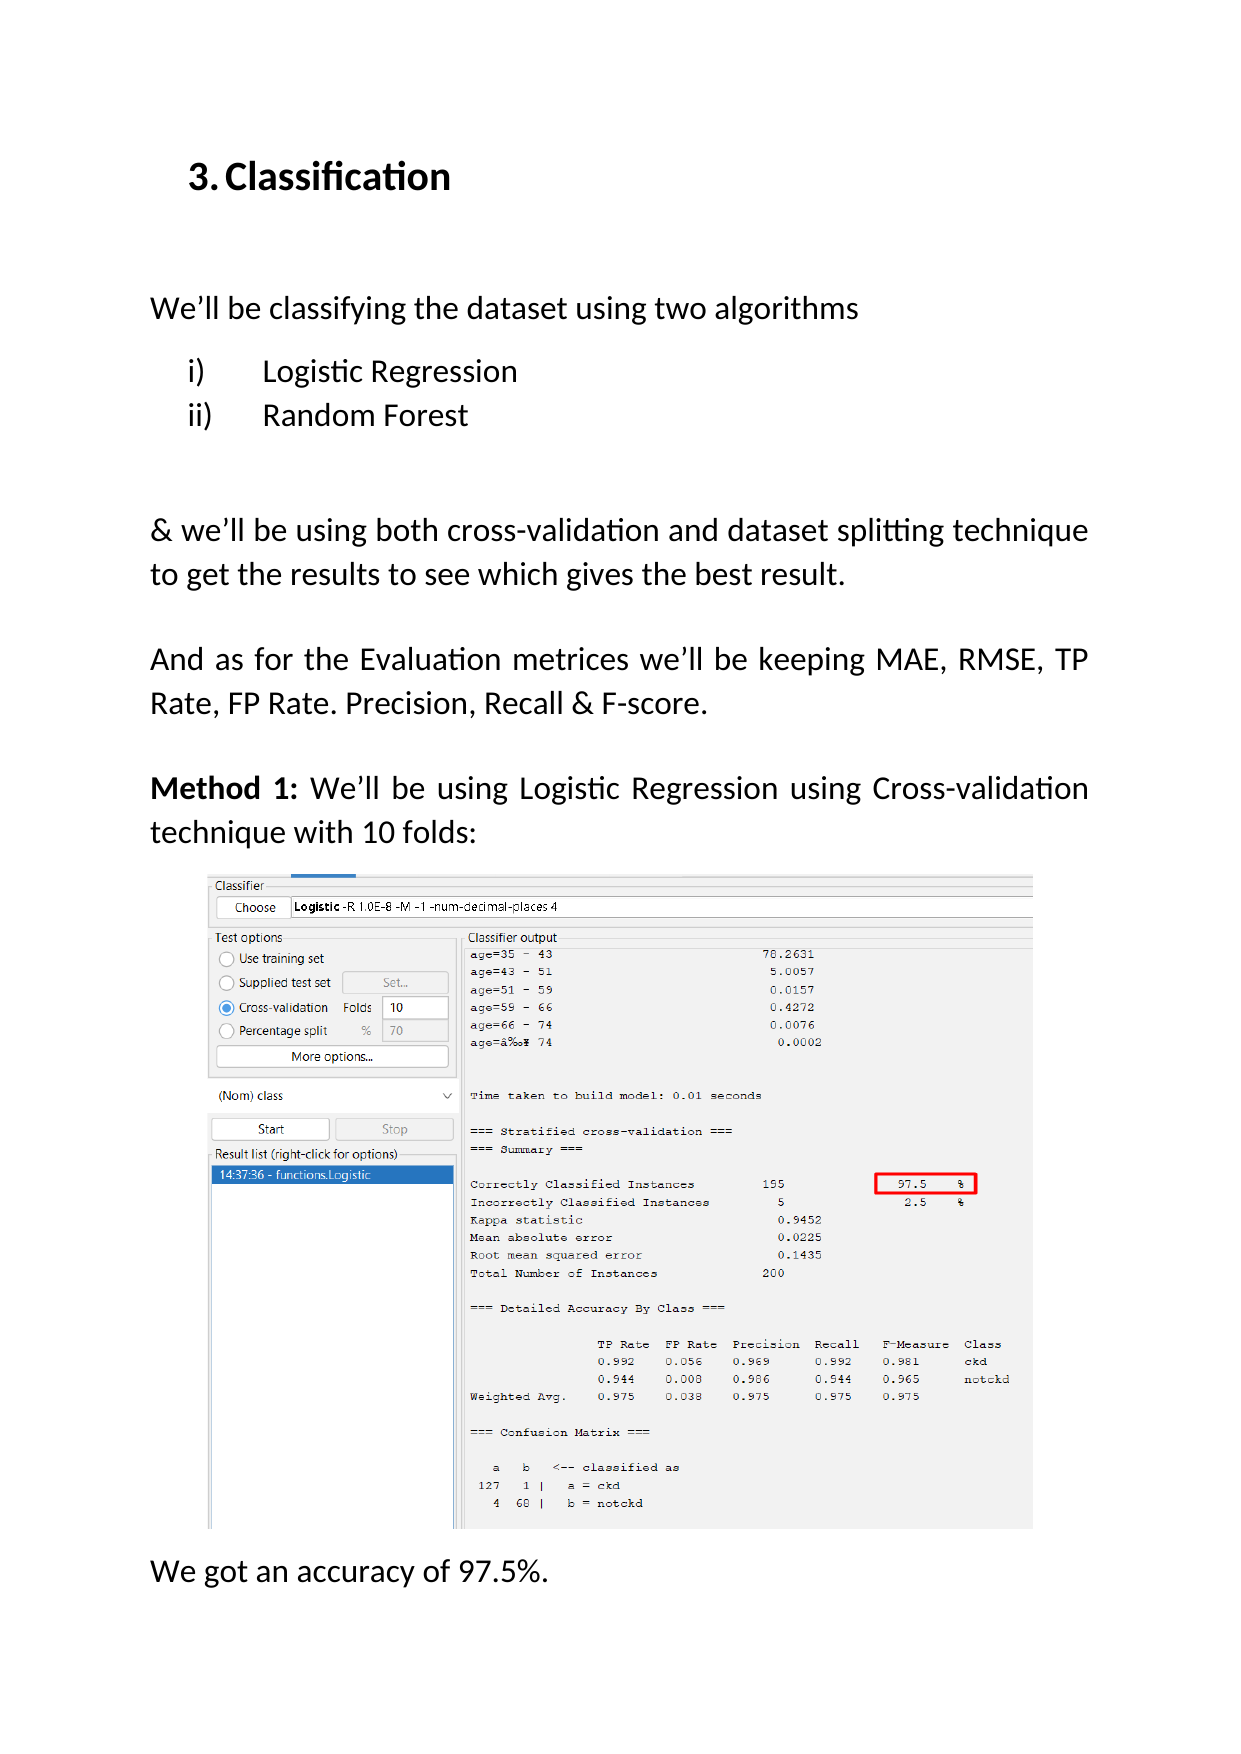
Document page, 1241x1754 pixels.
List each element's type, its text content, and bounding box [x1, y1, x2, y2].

text Method 1: We’ll be using Logistic Regression using Cross-validation technique with 10 folds: [150, 767, 1090, 852]
list Classification [187, 150, 1090, 201]
picture [207, 874, 1033, 1529]
text & we’ll be using both cross-validation and dataset splitting technique to get the results to see which gives the best result. [150, 509, 1090, 594]
text And as for the Evaluation metrices we’ll be keeping MAE, RMSE, TP Rate, FP Rate. Precision, Recall & F-score. [150, 638, 1090, 723]
text We’ll be classifying the dataset using two algorithms [150, 287, 1090, 328]
text We got an accuracy of 97.5%. [150, 1550, 1090, 1591]
list Logistic Regression [187, 350, 1090, 391]
list Random Forest [187, 394, 1090, 435]
